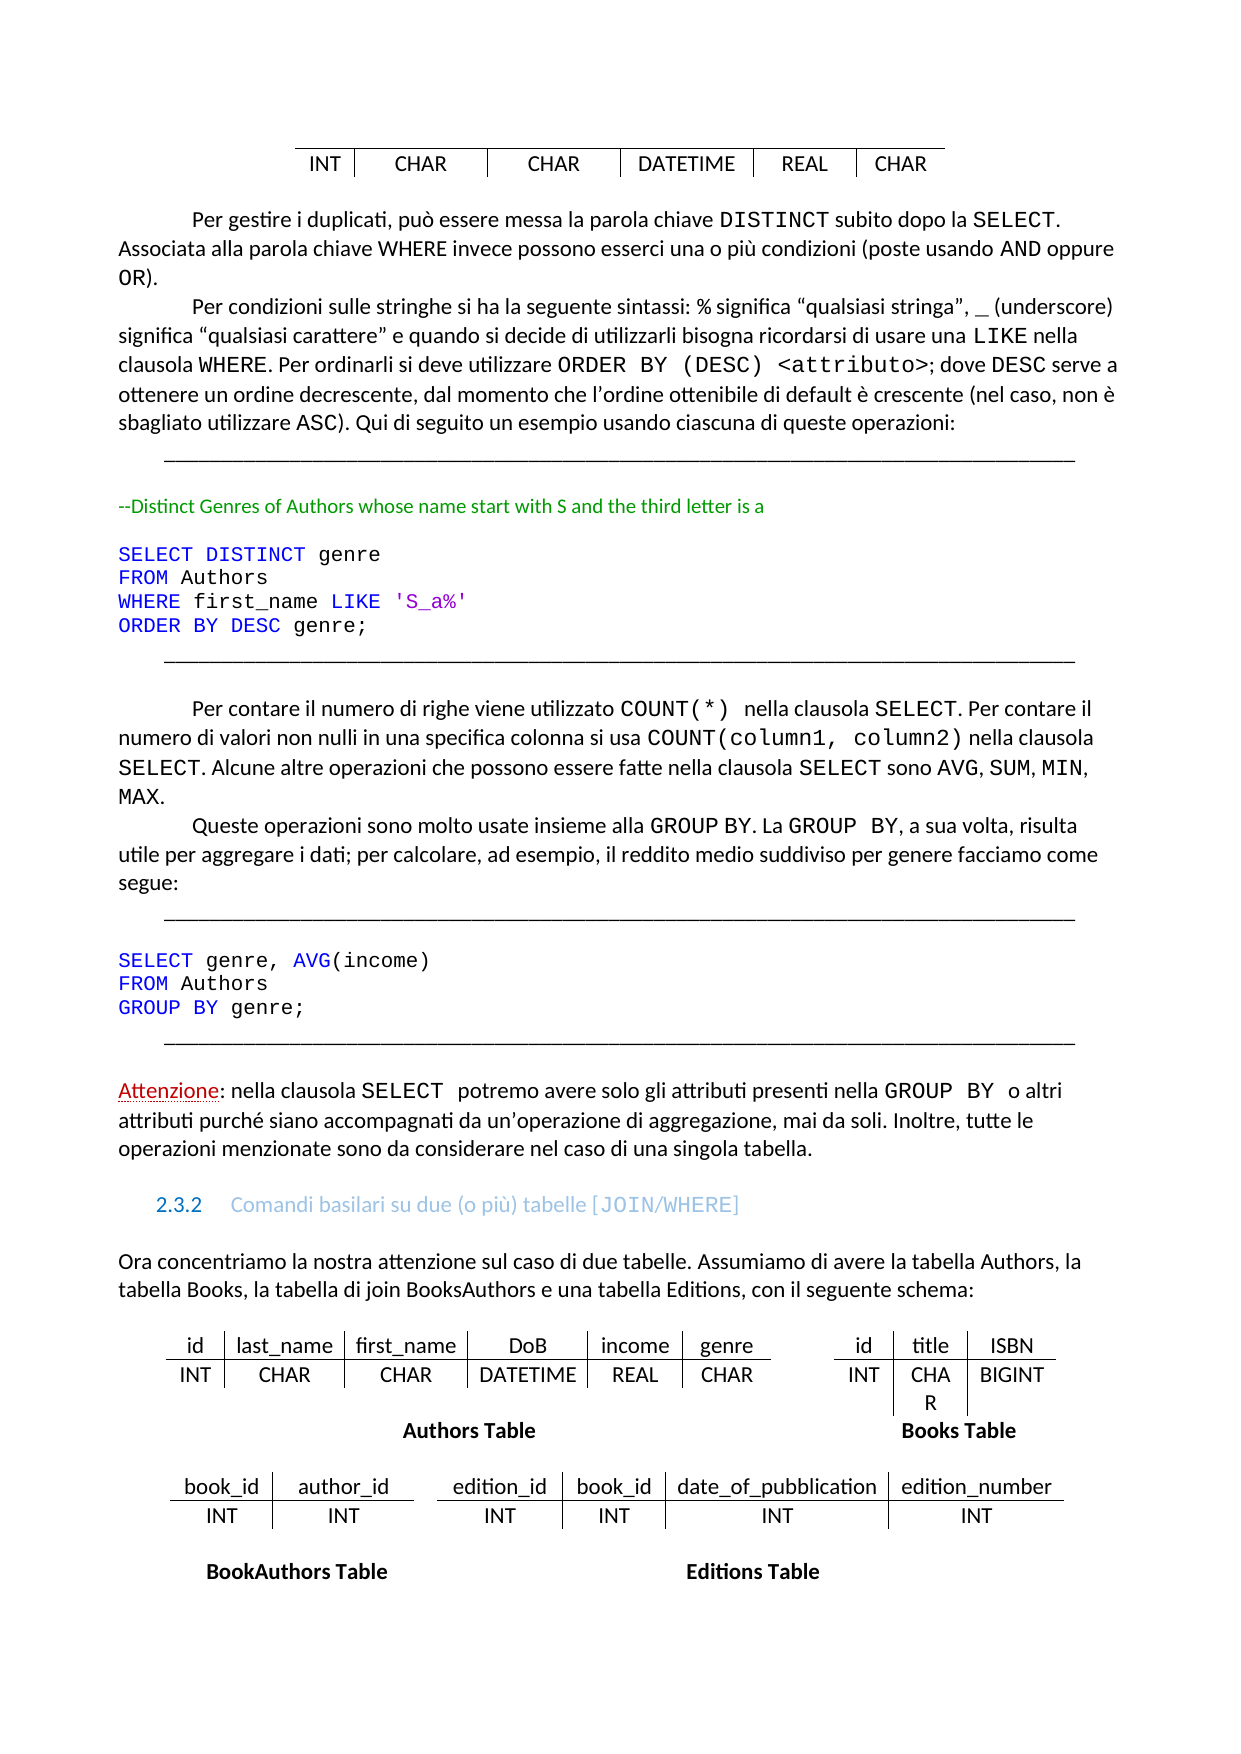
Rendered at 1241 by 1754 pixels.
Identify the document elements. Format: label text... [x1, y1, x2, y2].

table_header book_id [170, 1472, 272, 1500]
table_cell DATETIME [468, 1360, 587, 1388]
text Authors Table Books Table [118, 1388, 1122, 1444]
table_header DoB [468, 1331, 587, 1359]
table_header first_name [345, 1331, 467, 1359]
table_cell CHAR [355, 149, 487, 177]
table_cell CHAR [345, 1360, 467, 1388]
text BookAuthors Table Editions Table [118, 1557, 1122, 1585]
table_header date_of_pubblication [666, 1472, 888, 1500]
table_header ISBN [968, 1331, 1056, 1359]
table_header id [834, 1331, 893, 1359]
table_header last_name [225, 1331, 344, 1359]
table_header author_id [273, 1472, 414, 1500]
text Ora concentriamo la nostra attenzione sul caso di due tabelle. Assumiamo di avere la tabella Authors, la tabella Books, la tabella di join BooksAuthors e una tabella Editions, con il seguente schema: [118, 1247, 1122, 1303]
text WHERE first_name LIKE 'S_a%' [118, 591, 1122, 615]
table_cell INT [437, 1501, 562, 1529]
table_cell INT [170, 1501, 272, 1529]
table_cell INT [889, 1501, 1064, 1529]
text Per condizioni sulle stringhe si ha la seguente sintassi: % significa “qualsiasi stringa”, _ (underscore) significa “qualsiasi carattere” e quando si decide di utilizzarli bisogna ricordarsi di usare una LIKE nella clausola WHERE. Per ordinarli si deve utilizzare ORDER BY (DESC) <attributo>; dove DESC serve a ottenere un ordine decrescente, dal momento che l’ordine ottenibile di default è crescente (nel caso, non è sbagliato utilizzare ASC). Qui di seguito un esempio usando ciascuna di queste operazioni: [118, 292, 1122, 437]
table_cell CHAR [894, 1360, 967, 1416]
text ________________________________________________________________________________ [118, 1021, 1122, 1049]
text FROM Authors [118, 973, 1122, 997]
table_cell CHAR [225, 1360, 344, 1388]
table_header id [166, 1331, 224, 1359]
text Queste operazioni sono molto usate insieme alla GROUP BY. La GROUP BY, a sua volta, risulta utile per aggregare i dati; per calcolare, ad esempio, il reddito medio suddiviso per genere facciamo come segue: [118, 811, 1122, 896]
text ________________________________________________________________________________ [118, 437, 1122, 465]
table_cell BIGINT [968, 1360, 1056, 1416]
text GROUP BY genre; [118, 997, 1122, 1021]
table_header genre [683, 1331, 771, 1359]
table_cell REAL [754, 149, 856, 177]
table_cell INT [834, 1360, 893, 1416]
list Comandi basilari su due (o più) tabelle [JOIN/WHERE] [156, 1190, 1122, 1219]
table_cell CHAR [683, 1360, 771, 1388]
text Attenzione: nella clausola SELECT potremo avere solo gli attributi presenti nella GROUP BY o altri attributi purché siano accompagnati da un’operazione di aggregazione, mai da soli. Inoltre, tutte le operazioni menzionate sono da considerare nel caso di una singola tabella. [118, 1077, 1122, 1162]
table_cell INT [273, 1501, 414, 1529]
text ORDER BY DESC genre; [118, 615, 1122, 638]
table_header edition_id [437, 1472, 562, 1500]
table_cell INT [295, 149, 354, 177]
text FROM Authors [118, 567, 1122, 591]
table_cell REAL [588, 1360, 682, 1388]
text Per contare il numero di righe viene utilizzato COUNT(*) nella clausola SELECT. Per contare il numero di valori non nulli in una specifica colonna si usa COUNT(column1, column2) nella clausola SELECT. Alcune altre operazioni che possono essere fatte nella clausola SELECT sono AVG, SUM, MIN, MAX. [118, 694, 1122, 811]
table_cell DATETIME [621, 149, 753, 177]
table_header income [588, 1331, 682, 1359]
table_cell INT [666, 1501, 888, 1529]
table_header edition_number [889, 1472, 1064, 1500]
table_cell INT [166, 1360, 224, 1388]
text SELECT genre, AVG(income) [118, 950, 1122, 973]
text SELECT DISTINCT genre [118, 544, 1122, 567]
table_cell CHAR [857, 149, 945, 177]
text ________________________________________________________________________________ [118, 638, 1122, 666]
text Per gestire i duplicati, può essere messa la parola chiave DISTINCT subito dopo la SELECT. Associata alla parola chiave WHERE invece possono esserci una o più condizioni (poste usando AND oppure OR). [118, 205, 1122, 292]
table_header book_id [563, 1472, 665, 1500]
text ________________________________________________________________________________ [118, 896, 1122, 924]
table_header title [894, 1331, 967, 1359]
text --Distinct Genres of Authors whose name start with S and the third letter is a [118, 493, 1122, 518]
table_cell CHAR [488, 149, 620, 177]
table_cell INT [563, 1501, 665, 1529]
